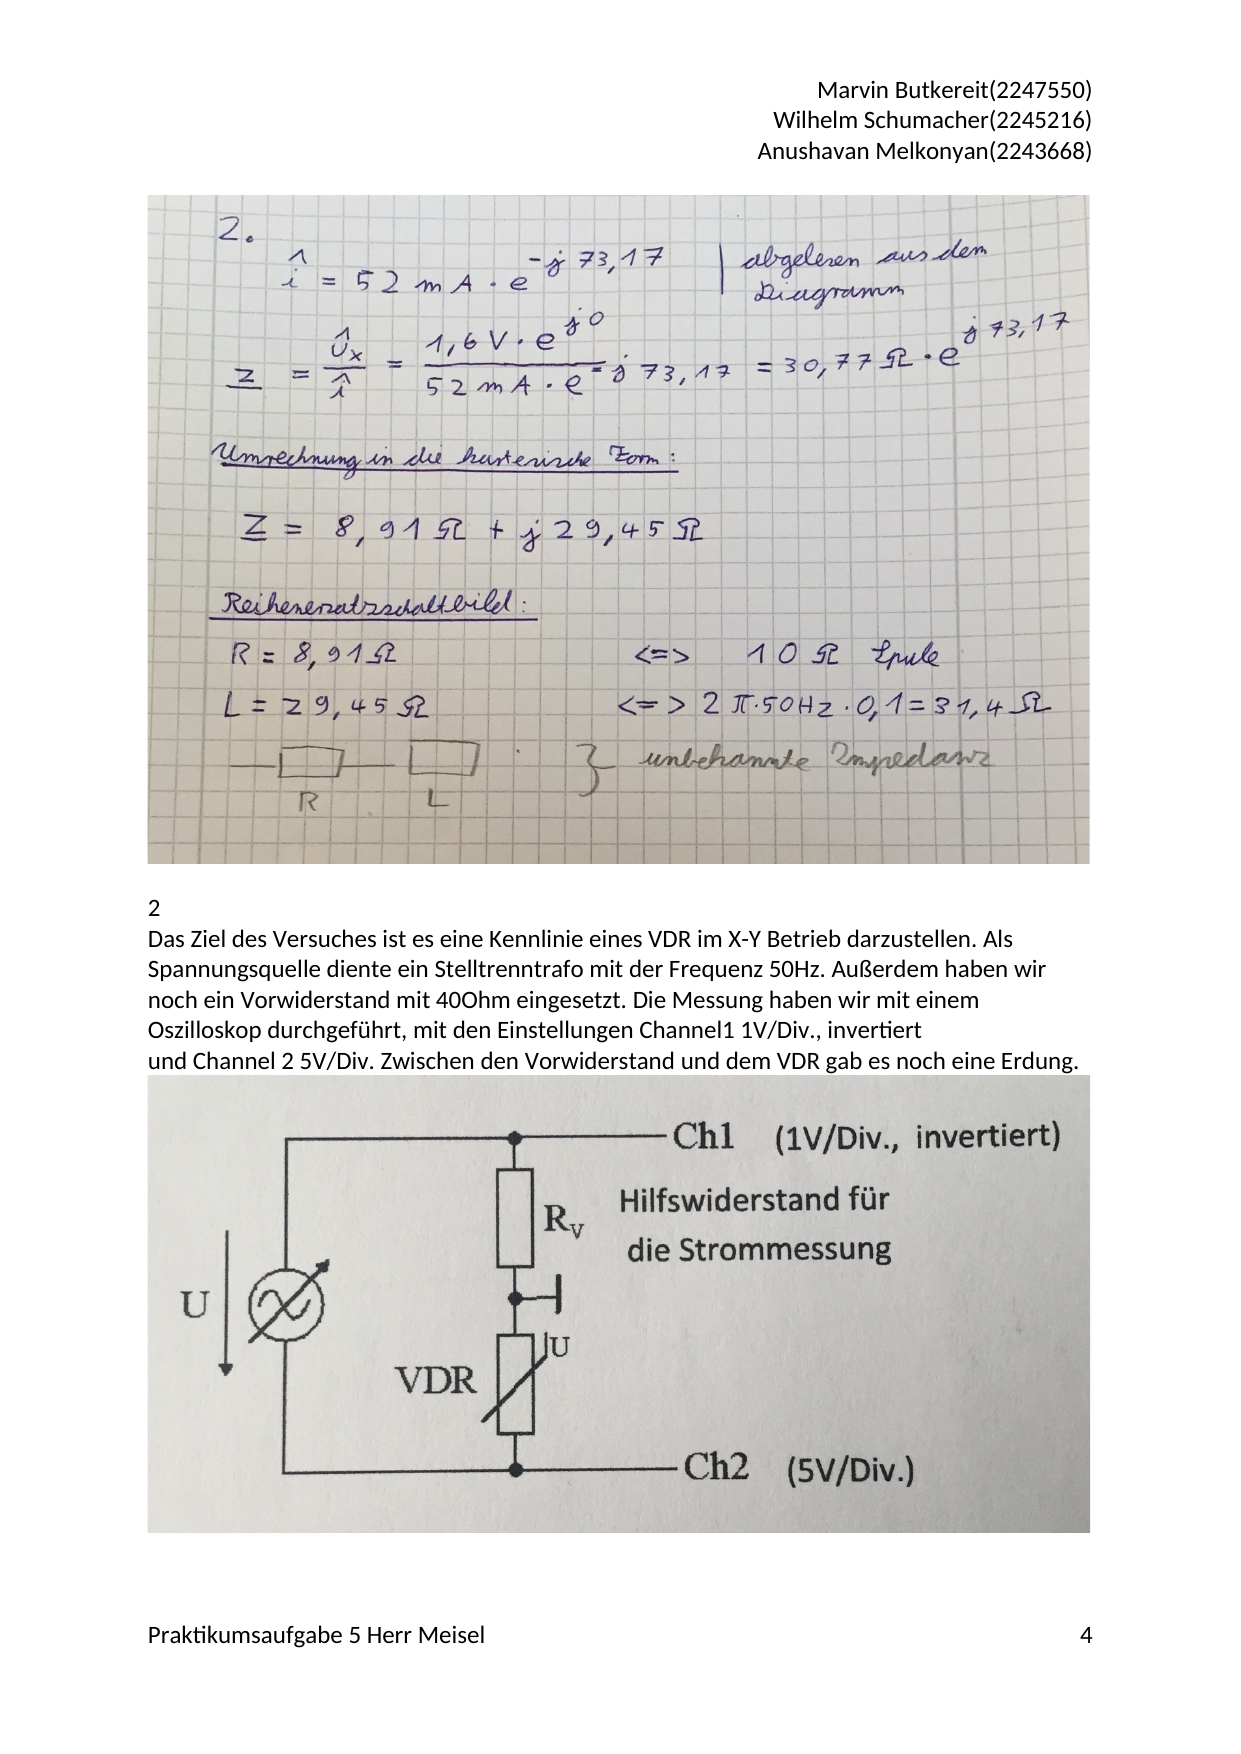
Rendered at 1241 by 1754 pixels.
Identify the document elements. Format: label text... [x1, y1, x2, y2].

picture [147, 195, 1090, 864]
text Das Ziel des Versuches ist es eine Kennlinie eines VDR im X-Y Betrieb darzustellen. Als Spannungsquelle diente ein Stelltrenntrafo mit der Frequenz 50Hz. Außerdem haben wir noch ein Vorwiderstand mit 40Ohm eingesetzt. Die Messung haben wir mit einem Oszilloskop durchgeführt, mit den Einstellungen Channel1 1V/Div., invertiert [148, 923, 1093, 1045]
text 2 [148, 892, 1093, 923]
picture [147, 1075, 1091, 1533]
